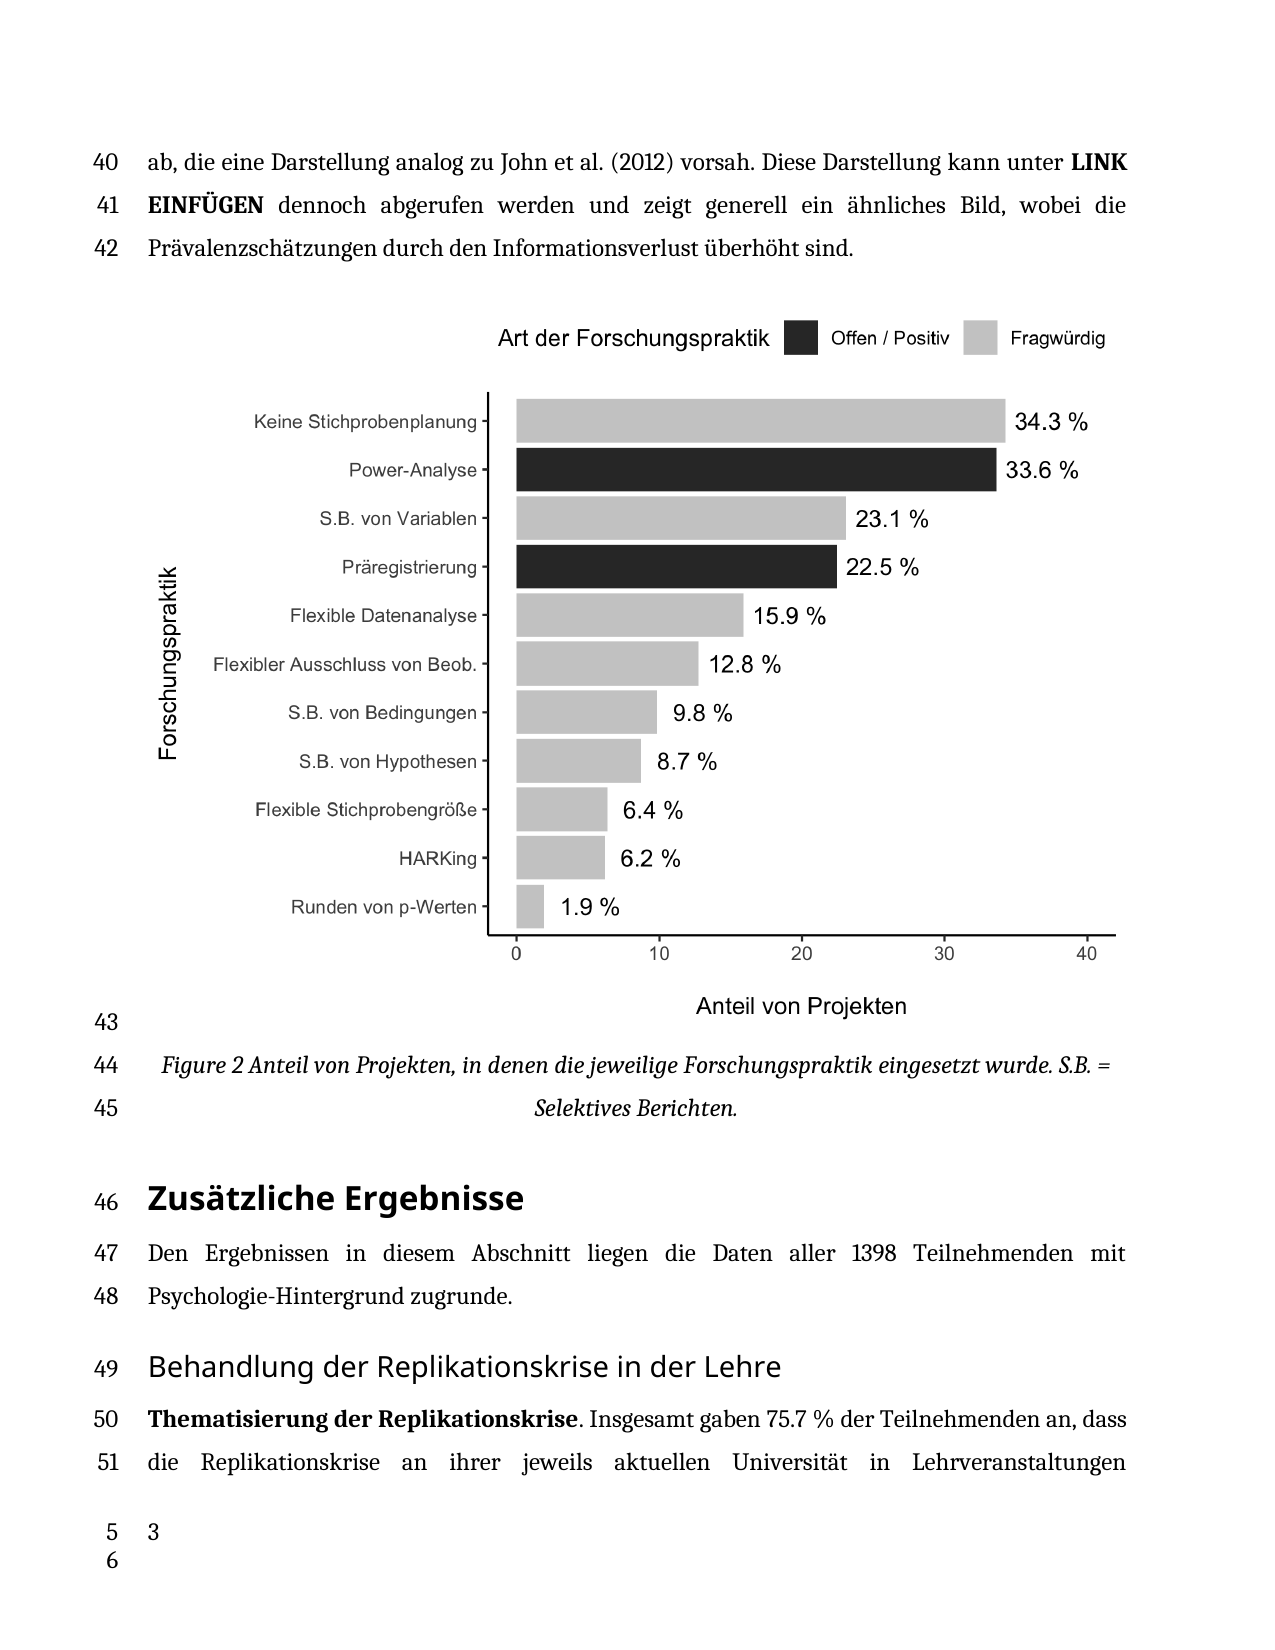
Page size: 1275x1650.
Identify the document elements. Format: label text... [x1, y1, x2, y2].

text Figure 2 Anteil von Projekten, in denen die jeweilige Forschungspraktik eingesetzt wurde. S.B. = Selektives Berichten. [148, 1051, 1127, 1123]
subtitle Behandlung der Replikationskrise in der Lehre [148, 1346, 1127, 1386]
text Den Ergebnissen in diesem Abschnitt liegen die Daten aller 1398 Teilnehmenden mit Psychologie-Hintergrund zugrunde. [148, 1239, 1127, 1311]
subtitle Zusätzliche Ergebnisse [148, 1175, 1127, 1220]
picture [147, 295, 1127, 1031]
